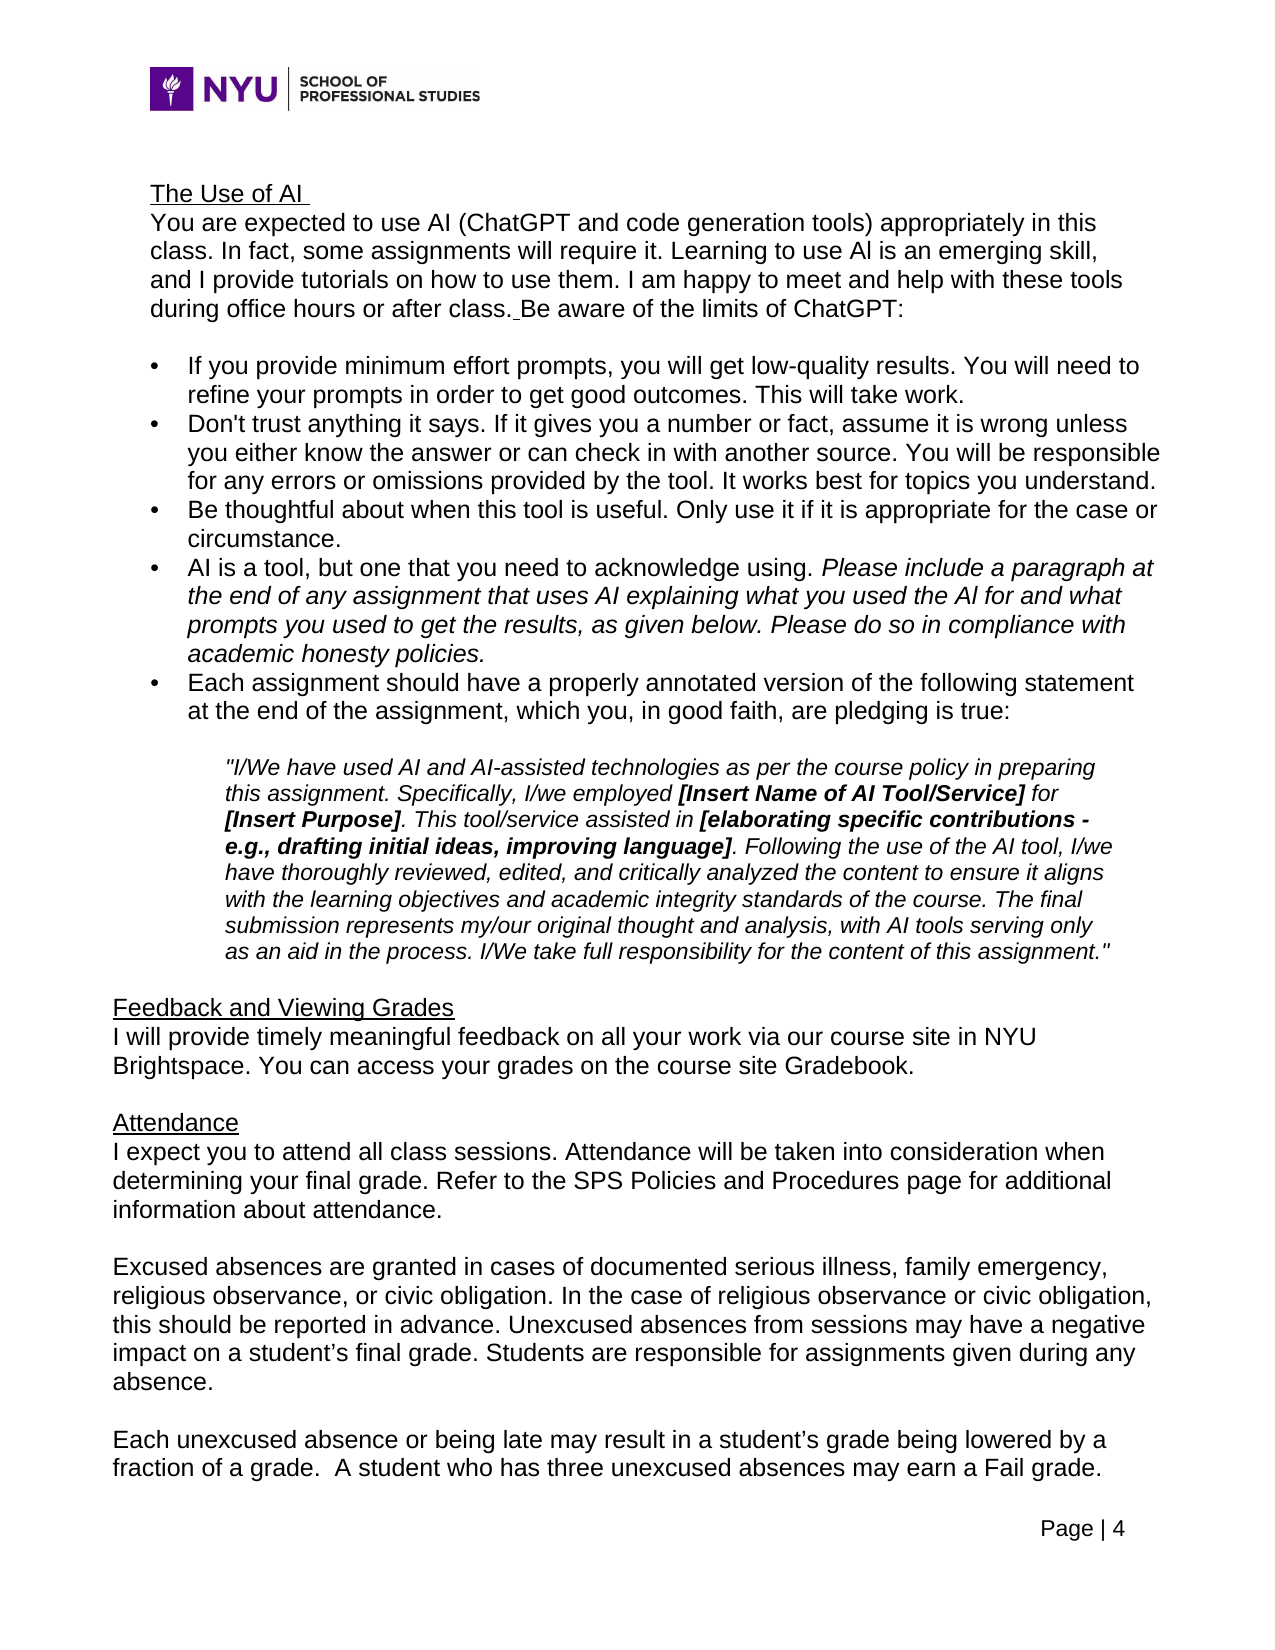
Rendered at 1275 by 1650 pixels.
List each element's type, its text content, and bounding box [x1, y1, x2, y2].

text "I/We have used AI and AI-assisted technologies as per the course policy in preparing this assignment. Specifically, I/we employed [Insert Name of AI Tool/Service] for [Insert Purpose]. This tool/service assisted in [elaborating specific contributions - e.g., drafting initial ideas, improving language]. Following the use of the AI tool, I/we have thoroughly reviewed, edited, and critically analyzed the content to ensure it aligns with the learning objectives and academic integrity standards of the course. The final submission represents my/our original thought and analysis, with AI tools serving only as an aid in the process. I/We take full responsibility for the content of this assignment." [225, 754, 1125, 964]
text The Use of AI [150, 179, 1125, 207]
text You are expected to use AI (ChatGPT and code generation tools) appropriately in this class. In fact, some assignments will require it. Learning to use Al is an emerging skill, and I provide tutorials on how to use them. I am happy to meet and help with these tools during office hours or after class. Be aware of the limits of ChatGPT: [150, 207, 1125, 322]
text I will provide timely meaningful feedback on all your work via our course site in NYU Brightspace. You can access your grades on the course site Gradebook. [112, 1022, 1162, 1079]
text Each unexcused absence or being late may result in a student’s grade being lowered by a fraction of a grade. A student who has three unexcused absences may earn a Fail grade. [112, 1424, 1162, 1482]
list Each assignment should have a properly annotated version of the following statement at the end of the assignment, which you, in good faith, are pledging is true: [150, 667, 1162, 725]
text I expect you to attend all class sessions. Attendance will be taken into consideration when determining your final grade. Refer to the SPS Policies and Procedures page for additional information about attendance. [112, 1137, 1162, 1223]
text Feedback and Viewing Grades [112, 993, 1162, 1022]
list Be thoughtful about when this tool is useful. Only use it if it is appropriate for the case or circumstance. [150, 495, 1162, 552]
list AI is a tool, but one that you need to acknowledge using. Please include a paragraph at the end of any assignment that uses AI explaining what you used the Al for and what prompts you used to get the results, as given below. Please do so in compliance with academic honesty policies. [150, 552, 1162, 667]
list If you provide minimum effort prompts, you will get low-quality results. You will need to refine your prompts in order to get good outcomes. This will take work. [150, 351, 1162, 409]
picture [150, 67, 480, 111]
text Attendance [112, 1108, 1162, 1137]
text Excused absences are granted in cases of documented serious illness, family emergency, religious observance, or civic obligation. In the case of religious observance or civic obligation, this should be reported in advance. Unexcused absences from sessions may have a negative impact on a student’s final grade. Students are responsible for assignments given during any absence. [112, 1252, 1162, 1396]
list Don't trust anything it says. If it gives you a number or fact, assume it is wrong unless you either know the answer or can check in with another source. You will be responsible for any errors or omissions provided by the tool. It works best for topics you understand. [150, 409, 1162, 495]
